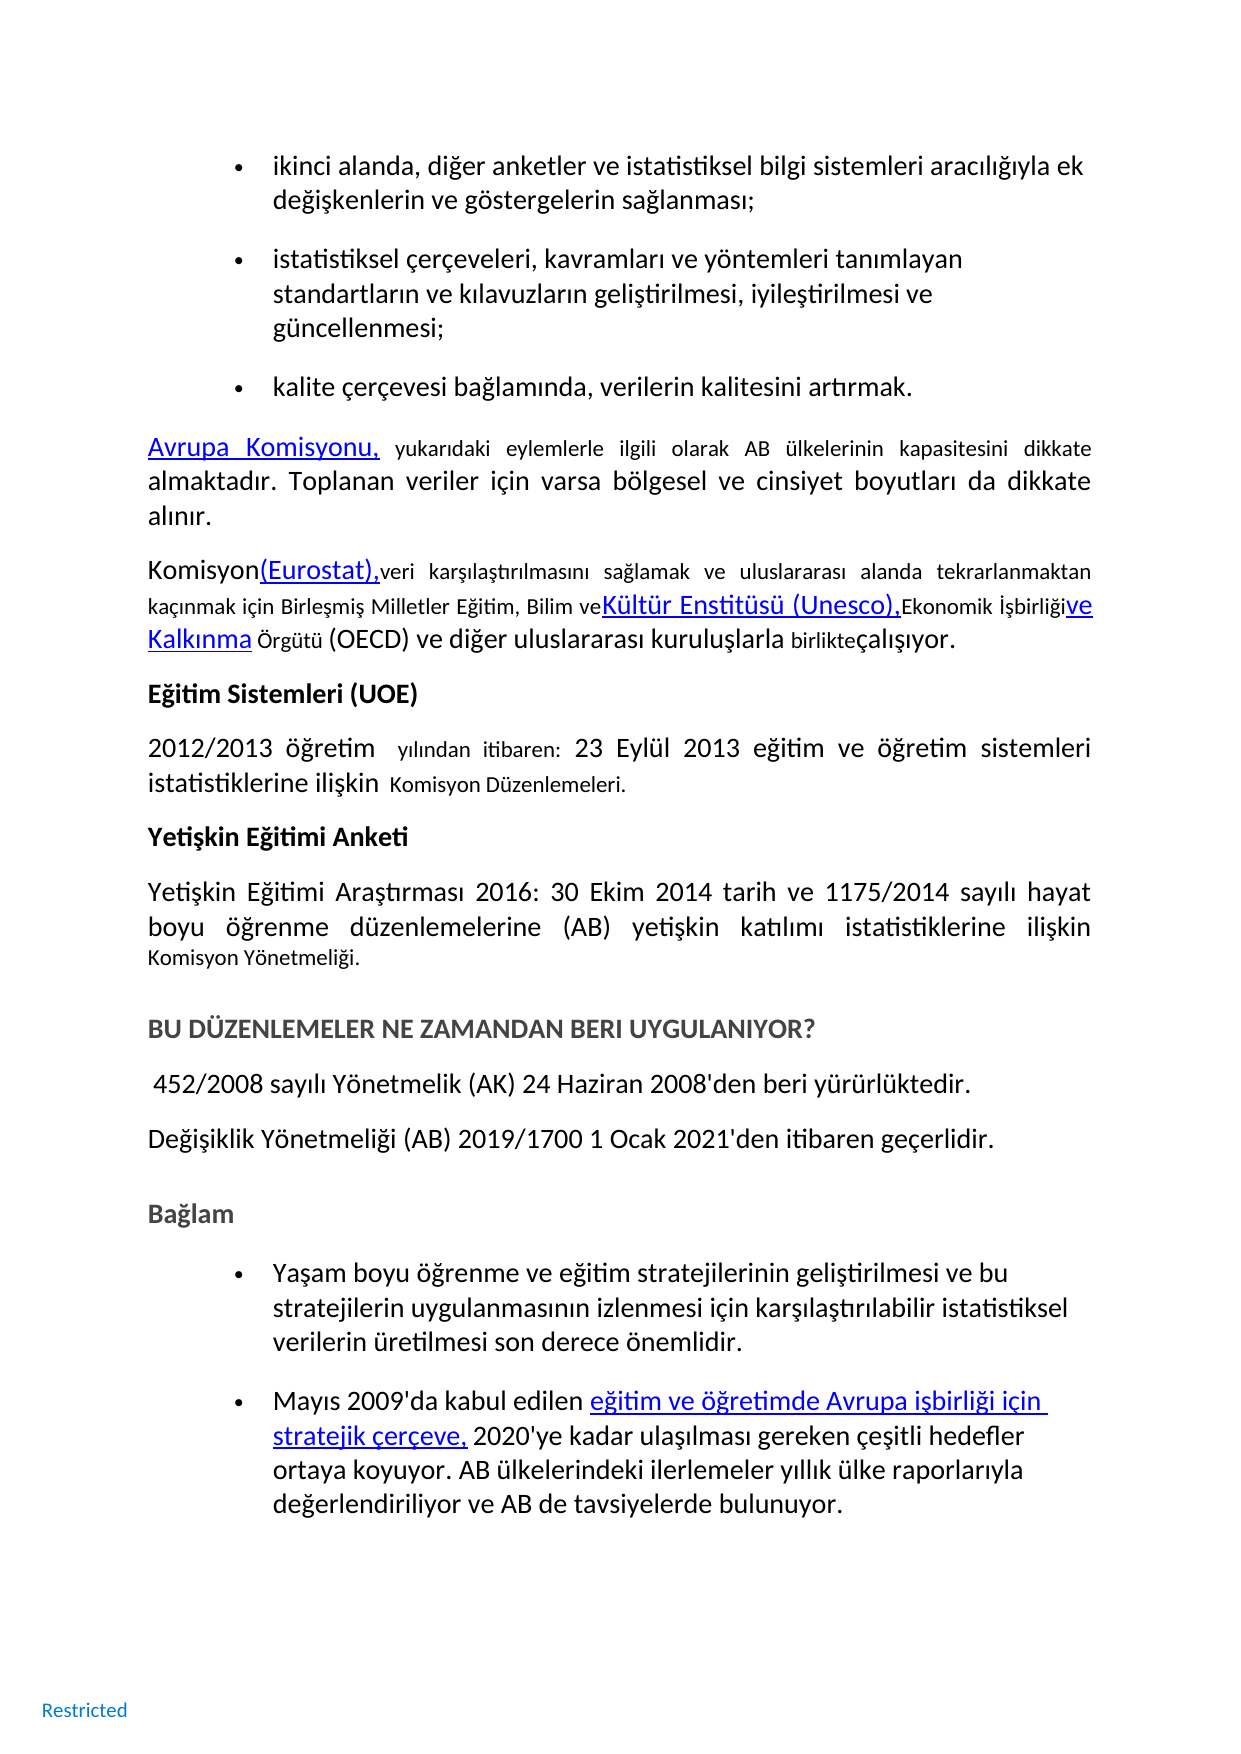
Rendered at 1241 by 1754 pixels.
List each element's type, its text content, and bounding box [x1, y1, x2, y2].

text Bağlam [148, 1196, 1093, 1230]
text Eğitim Sistemleri (UOE) [148, 676, 1093, 710]
list Mayıs 2009'da kabul edilen eğitim ve öğretimde Avrupa işbirliği için stratejik çerçeve, 2020'ye kadar ulaşılması gereken çeşitli hedefler ortaya koyuyor. AB ülkelerindeki ilerlemeler yıllık ülke raporlarıyla değerlendiriliyor ve AB de tavsiyelerde bulunuyor. [235, 1383, 1093, 1521]
text Yetişkin Eğitimi Anketi [148, 819, 1093, 854]
text BU DÜZENLEMELER NE ZAMANDAN BERI UYGULANIYOR? [148, 1012, 1093, 1046]
text Avrupa Komisyonu, yukarıdaki eylemlerle ilgili olarak AB ülkelerinin kapasitesini dikkate almaktadır. Toplanan veriler için varsa bölgesel ve cinsiyet boyutları da dikkate alınır. [148, 429, 1093, 532]
text 2012/2013 öğretim yılından itibaren: 23 Eylül 2013 eğitim ve öğretim sistemleri istatistiklerine ilişkin Komisyon Düzenlemeleri. [148, 730, 1093, 799]
list istatistiksel çerçeveleri, kavramları ve yöntemleri tanımlayan standartların ve kılavuzların geliştirilmesi, iyileştirilmesi ve güncellenmesi; [235, 241, 1093, 344]
list Yaşam boyu öğrenme ve eğitim stratejilerinin geliştirilmesi ve bu stratejilerin uygulanmasının izlenmesi için karşılaştırılabilir istatistiksel verilerin üretilmesi son derece önemlidir. [235, 1255, 1093, 1358]
text Yetişkin Eğitimi Araştırması 2016: 30 Ekim 2014 tarih ve 1175/2014 sayılı hayat boyu öğrenme düzenlemelerine (AB) yetişkin katılımı istatistiklerine ilişkin Komisyon Yönetmeliği. [148, 874, 1093, 971]
list ikinci alanda, diğer anketler ve istatistiksel bilgi sistemleri aracılığıyla ek değişkenlerin ve göstergelerin sağlanması; [235, 148, 1093, 216]
list kalite çerçevesi bağlamında, verilerin kalitesini artırmak. [235, 369, 1093, 404]
text Komisyon(Eurostat),veri karşılaştırılmasını sağlamak ve uluslararası alanda tekrarlanmaktan kaçınmak için Birleşmiş Milletler Eğitim, Bilim veKültür Enstitüsü (Unesco),Ekonomik İşbirliğive Kalkınma Örgütü (OECD) ve diğer uluslararası kuruluşlarla birlikteçalışıyor. [148, 552, 1093, 655]
text 452/2008 sayılı Yönetmelik (AK) 24 Haziran 2008'den beri yürürlüktedir. [148, 1066, 1093, 1101]
text Değişiklik Yönetmeliği (AB) 2019/1700 1 Ocak 2021'den itibaren geçerlidir. [148, 1121, 1093, 1155]
